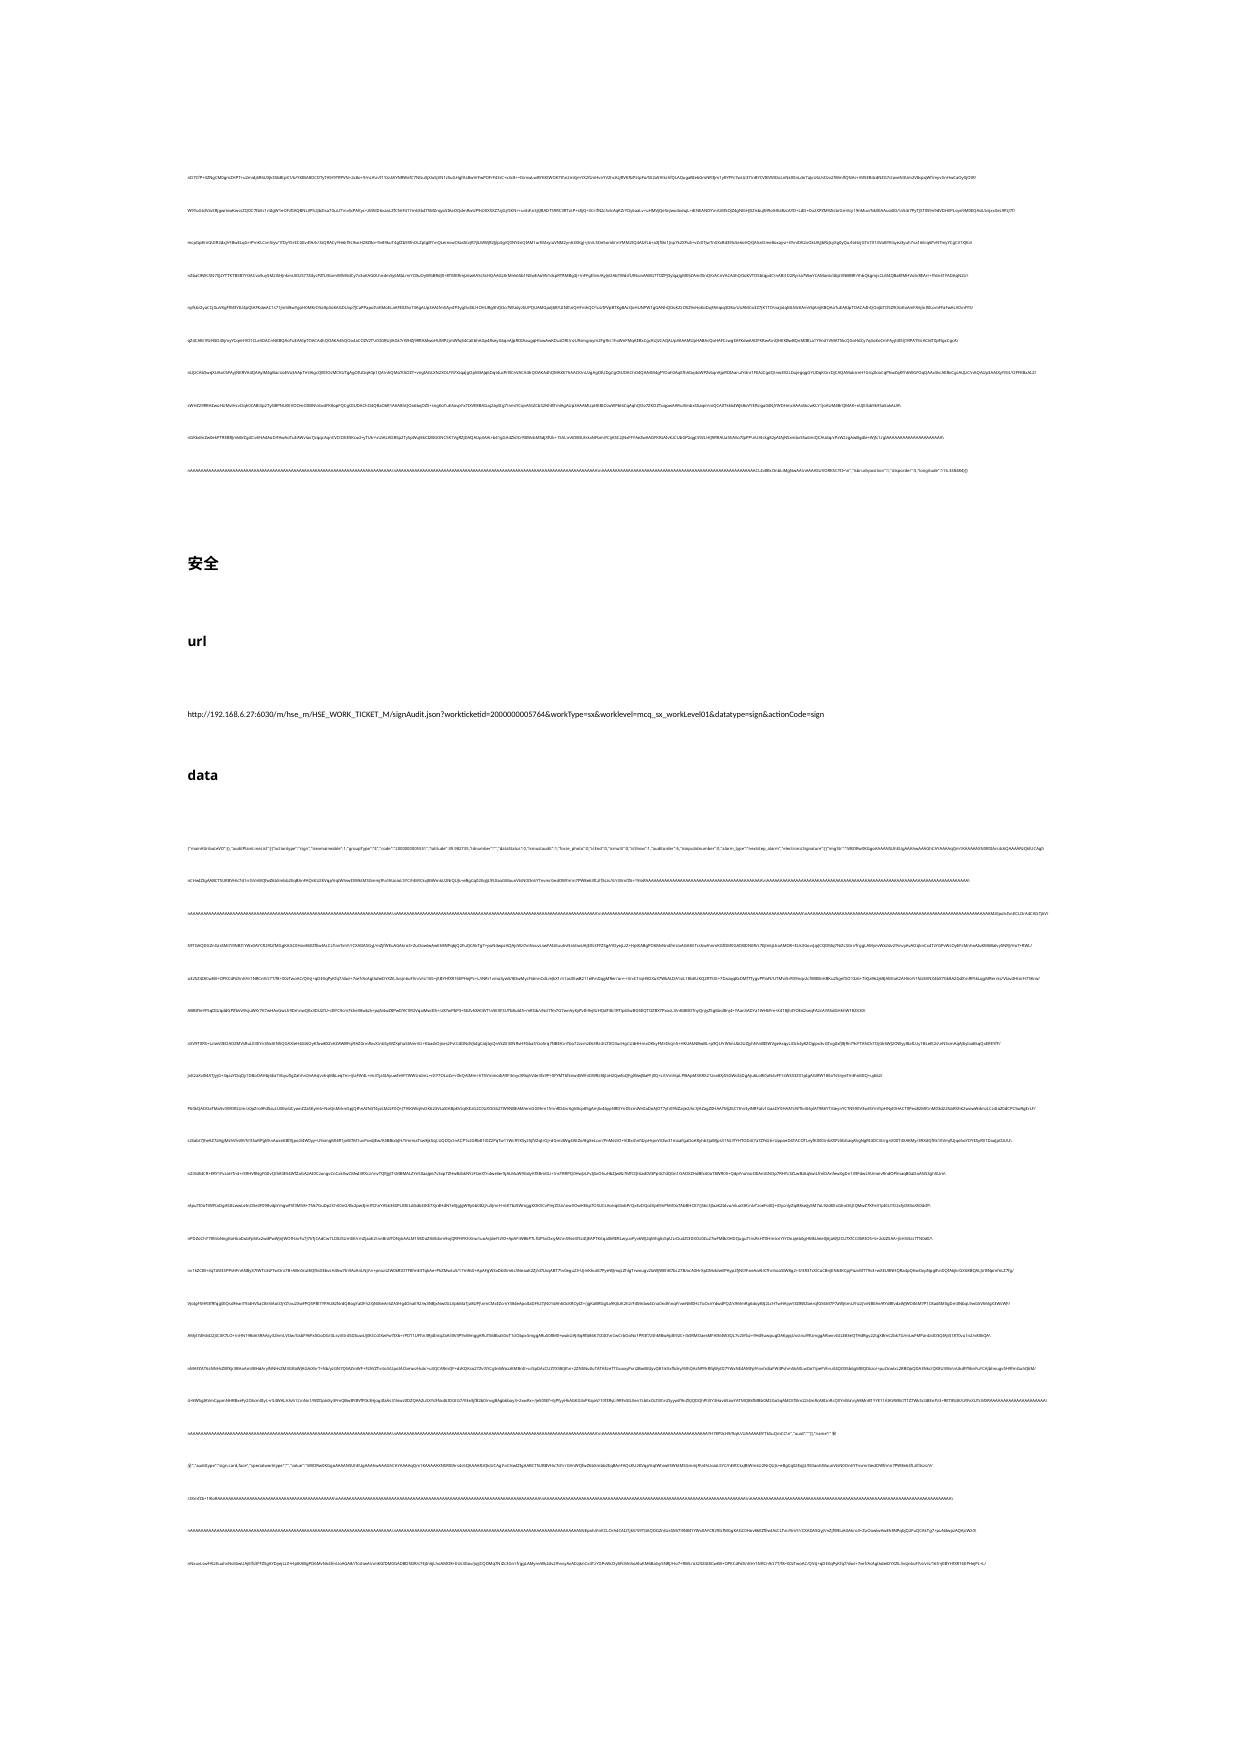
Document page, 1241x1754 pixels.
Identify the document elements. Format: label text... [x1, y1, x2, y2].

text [187, 162, 1053, 487]
subtitle url [187, 625, 1053, 657]
subtitle data [187, 759, 1053, 792]
text http://192.168.6.27:6030/m/hse_m/HSE_WORK_TICKET_M/signAudit.json?workticketid=2000000005764&workType=sx&worklevel=mcq_sx_workLevel01&datatype=sign&actionCode=sign [187, 698, 1053, 730]
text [187, 832, 1053, 1580]
subtitle 安全 [187, 547, 1053, 579]
